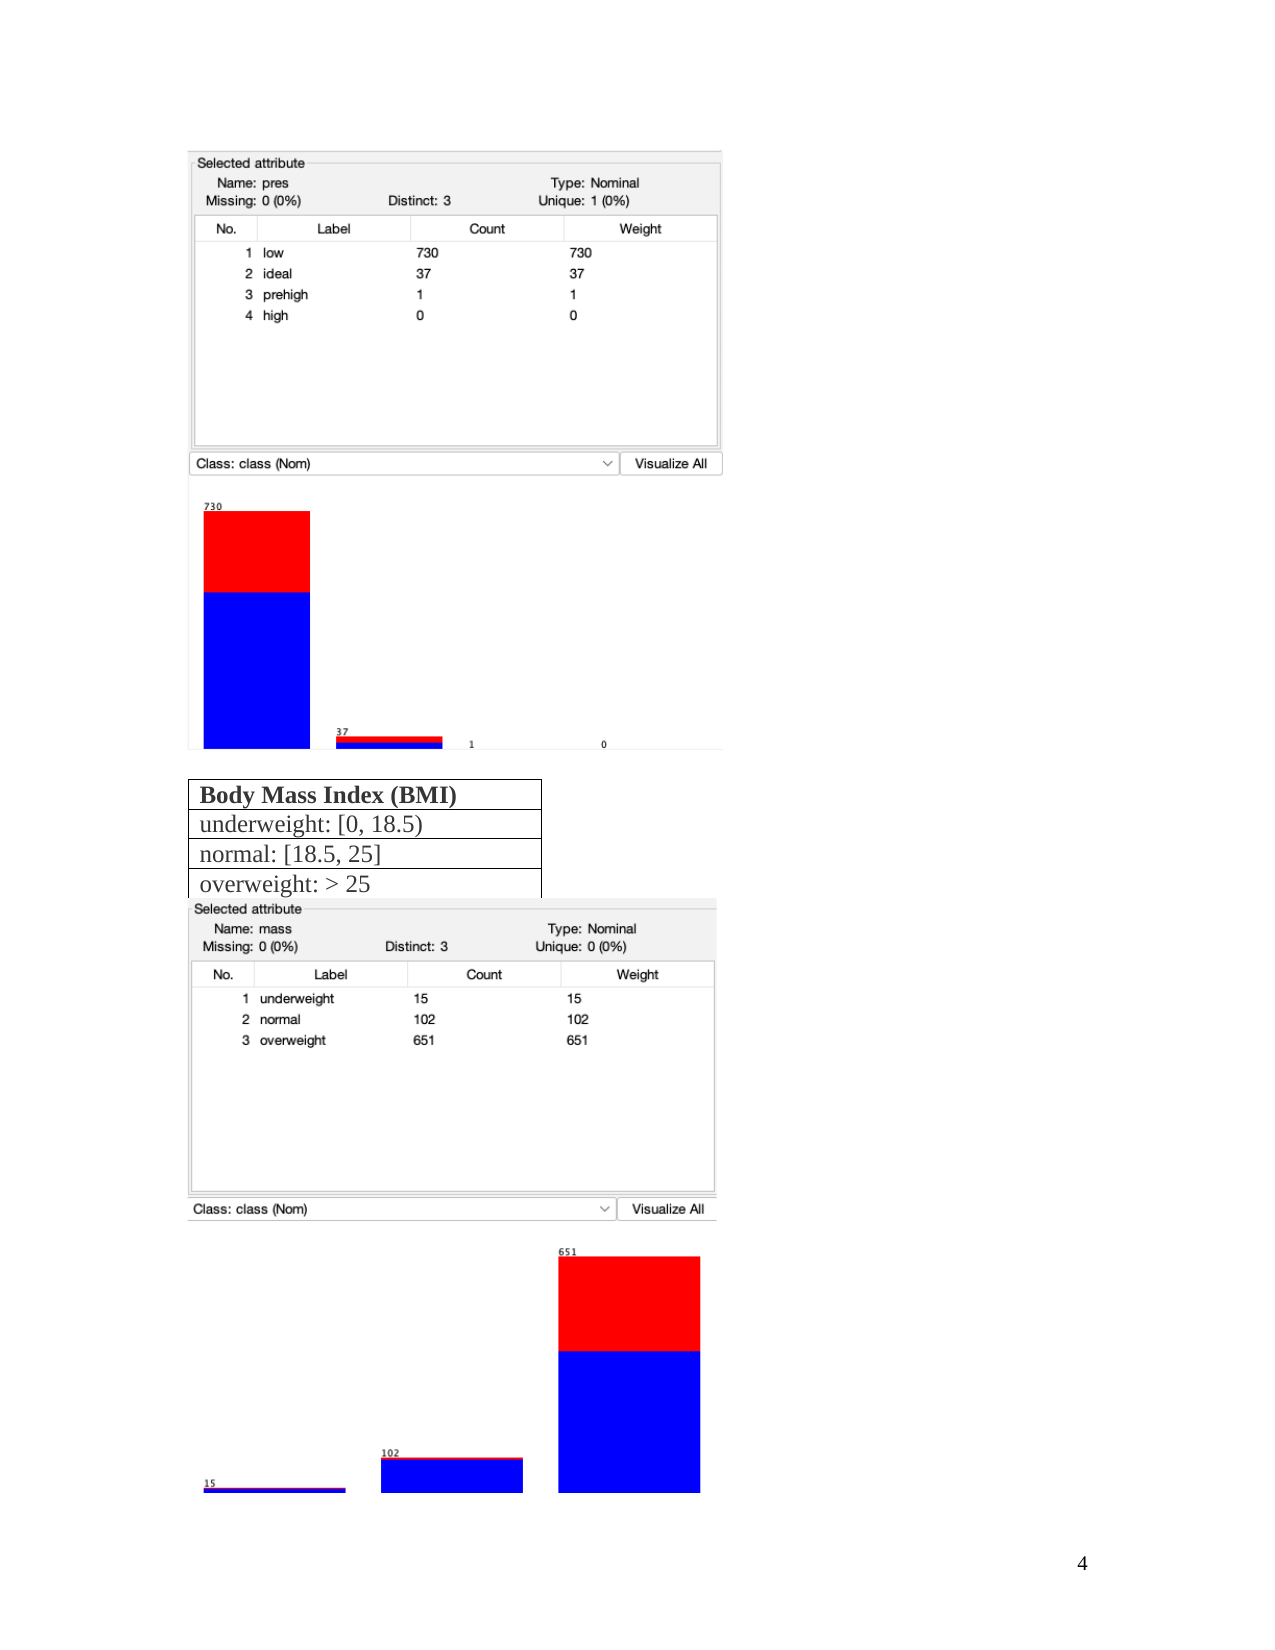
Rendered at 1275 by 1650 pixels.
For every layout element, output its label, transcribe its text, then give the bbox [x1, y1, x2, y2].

table_cell normal: [18.5, 25] [189, 839, 541, 868]
table_cell overweight: > 25 [189, 869, 541, 898]
table_cell underweight: [0, 18.5) [189, 810, 541, 838]
picture [187, 898, 717, 1493]
table_header Body Mass Index (BMI) [189, 780, 541, 808]
picture [187, 150, 723, 750]
